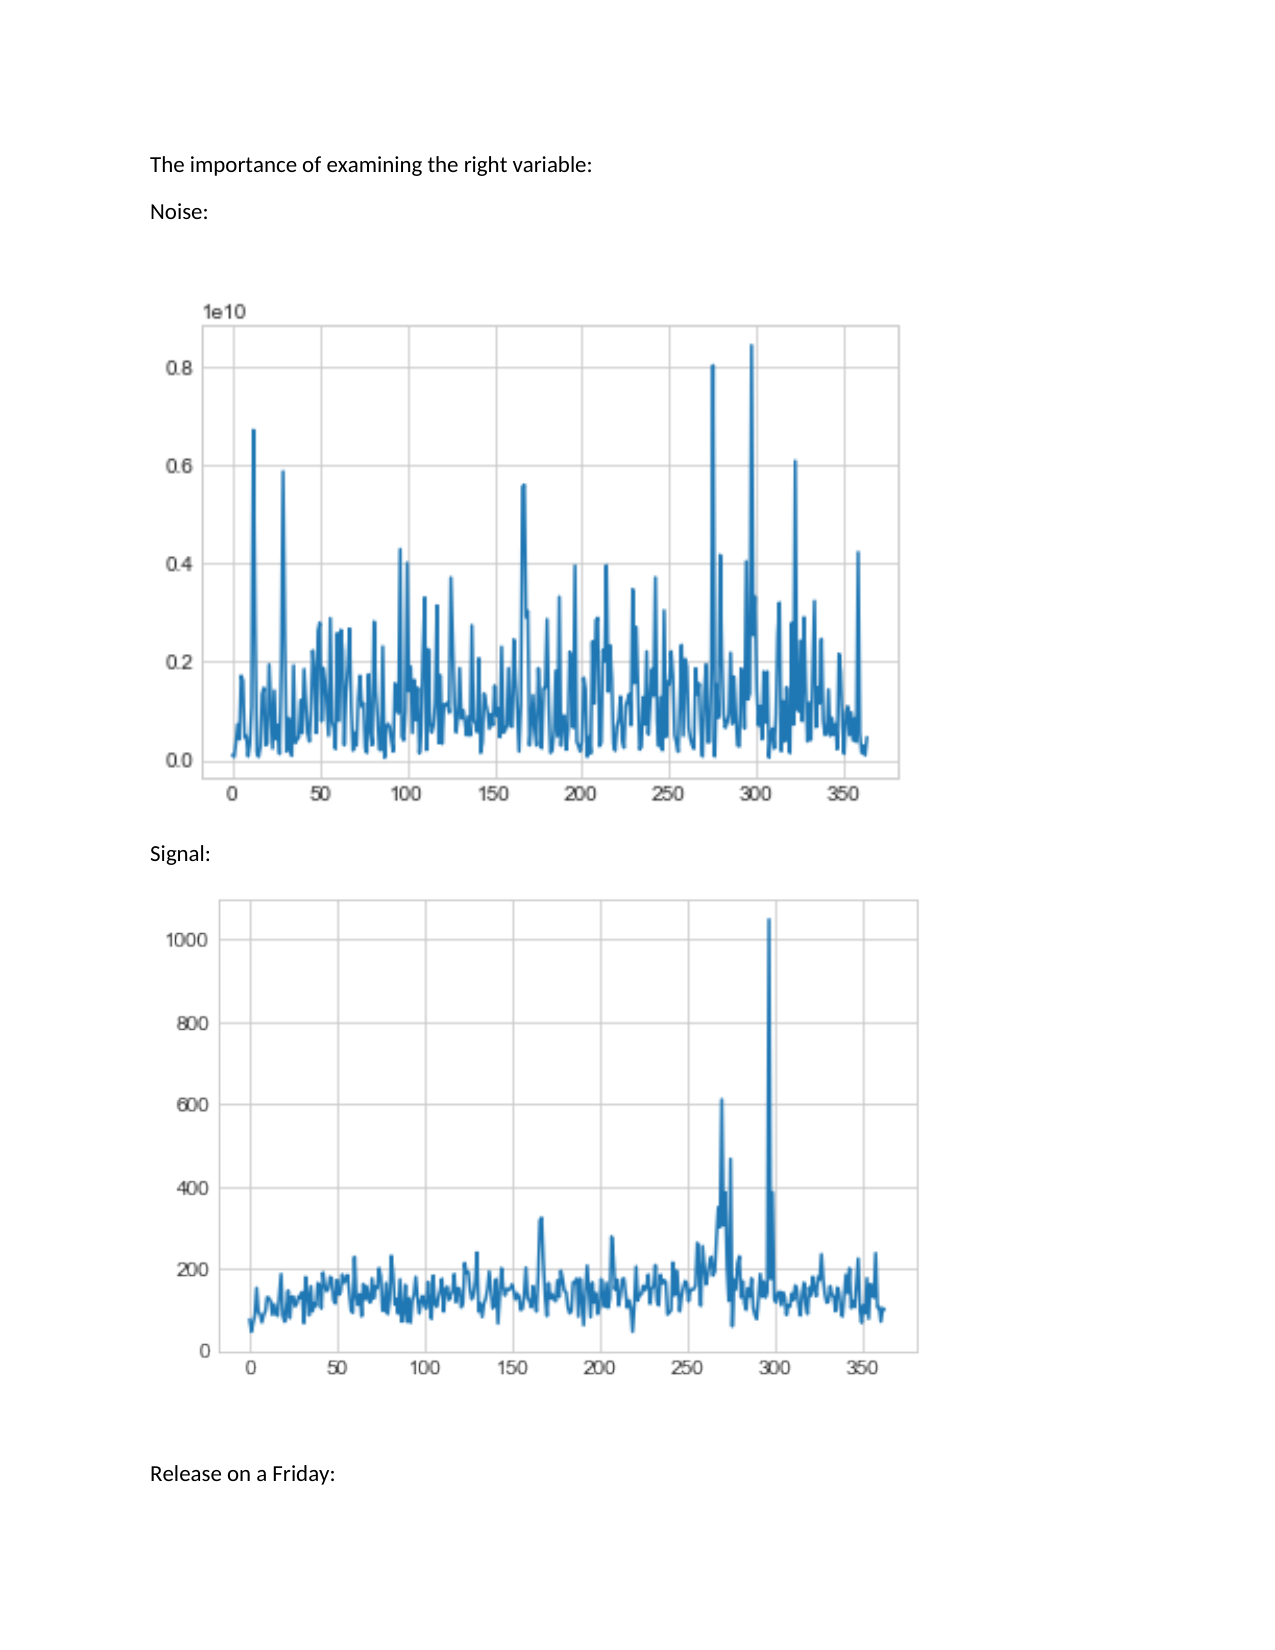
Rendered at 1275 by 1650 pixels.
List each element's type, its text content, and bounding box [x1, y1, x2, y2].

picture [150, 290, 913, 820]
text Release on a Friday: [150, 1459, 1125, 1488]
text Signal: [150, 839, 1125, 867]
picture [150, 885, 930, 1394]
text The importance of examining the right variable: [150, 150, 1125, 178]
text Noise: [150, 197, 1125, 225]
